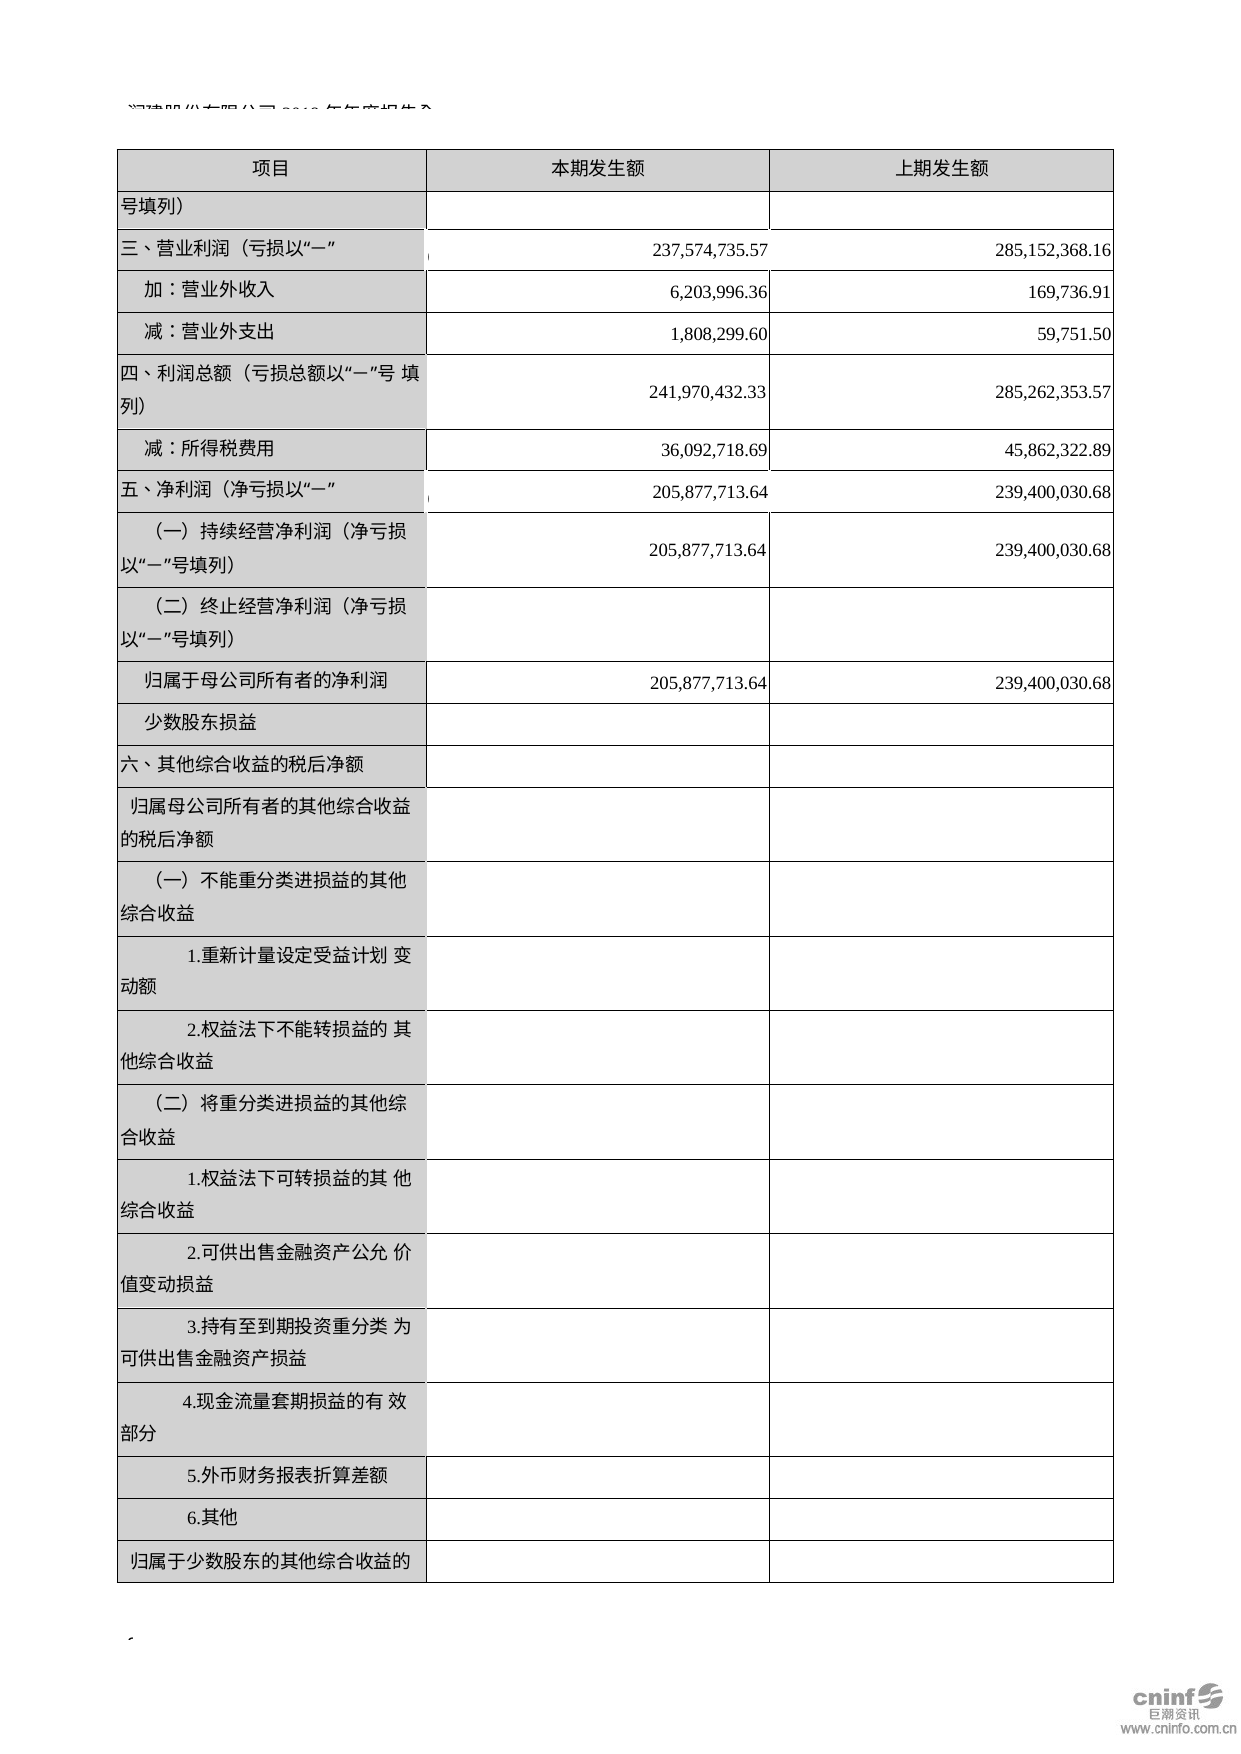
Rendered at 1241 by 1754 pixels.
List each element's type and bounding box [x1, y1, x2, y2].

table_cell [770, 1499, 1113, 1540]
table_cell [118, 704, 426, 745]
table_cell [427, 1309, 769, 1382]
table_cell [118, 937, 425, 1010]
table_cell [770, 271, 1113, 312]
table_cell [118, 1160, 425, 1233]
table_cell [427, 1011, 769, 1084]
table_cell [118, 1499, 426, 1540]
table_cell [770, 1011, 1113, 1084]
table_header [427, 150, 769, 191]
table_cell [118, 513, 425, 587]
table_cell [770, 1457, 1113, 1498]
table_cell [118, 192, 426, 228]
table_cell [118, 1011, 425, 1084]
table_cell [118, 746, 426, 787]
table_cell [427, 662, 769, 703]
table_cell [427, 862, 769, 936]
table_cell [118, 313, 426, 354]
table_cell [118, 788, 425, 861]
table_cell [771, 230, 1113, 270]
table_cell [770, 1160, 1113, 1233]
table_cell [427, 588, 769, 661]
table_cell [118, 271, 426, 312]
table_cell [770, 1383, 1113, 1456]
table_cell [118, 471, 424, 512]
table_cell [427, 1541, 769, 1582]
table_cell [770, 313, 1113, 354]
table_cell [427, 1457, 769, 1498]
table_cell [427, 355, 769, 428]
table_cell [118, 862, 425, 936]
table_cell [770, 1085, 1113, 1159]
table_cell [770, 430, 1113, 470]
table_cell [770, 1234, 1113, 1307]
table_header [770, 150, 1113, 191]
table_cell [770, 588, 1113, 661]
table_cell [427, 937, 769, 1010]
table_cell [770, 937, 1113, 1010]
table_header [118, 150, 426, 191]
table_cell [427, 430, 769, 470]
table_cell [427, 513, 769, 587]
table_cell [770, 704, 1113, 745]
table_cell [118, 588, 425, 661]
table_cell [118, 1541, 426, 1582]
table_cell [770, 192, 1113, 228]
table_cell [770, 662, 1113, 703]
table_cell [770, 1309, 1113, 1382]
picture [1115, 1680, 1240, 1737]
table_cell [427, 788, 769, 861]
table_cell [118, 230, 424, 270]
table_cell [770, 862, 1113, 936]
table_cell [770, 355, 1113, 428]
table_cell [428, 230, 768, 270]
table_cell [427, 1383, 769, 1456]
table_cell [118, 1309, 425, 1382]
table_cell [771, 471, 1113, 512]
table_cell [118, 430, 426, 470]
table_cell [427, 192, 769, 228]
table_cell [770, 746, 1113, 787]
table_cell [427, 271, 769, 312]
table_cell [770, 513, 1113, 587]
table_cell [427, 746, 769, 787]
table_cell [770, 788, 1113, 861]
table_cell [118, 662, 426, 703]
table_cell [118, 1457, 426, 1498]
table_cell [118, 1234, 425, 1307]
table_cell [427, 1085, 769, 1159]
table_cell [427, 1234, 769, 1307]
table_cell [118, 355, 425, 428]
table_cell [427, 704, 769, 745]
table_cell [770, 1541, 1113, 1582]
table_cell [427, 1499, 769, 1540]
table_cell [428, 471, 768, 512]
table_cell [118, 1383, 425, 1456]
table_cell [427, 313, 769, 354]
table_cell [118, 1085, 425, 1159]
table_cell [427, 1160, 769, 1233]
